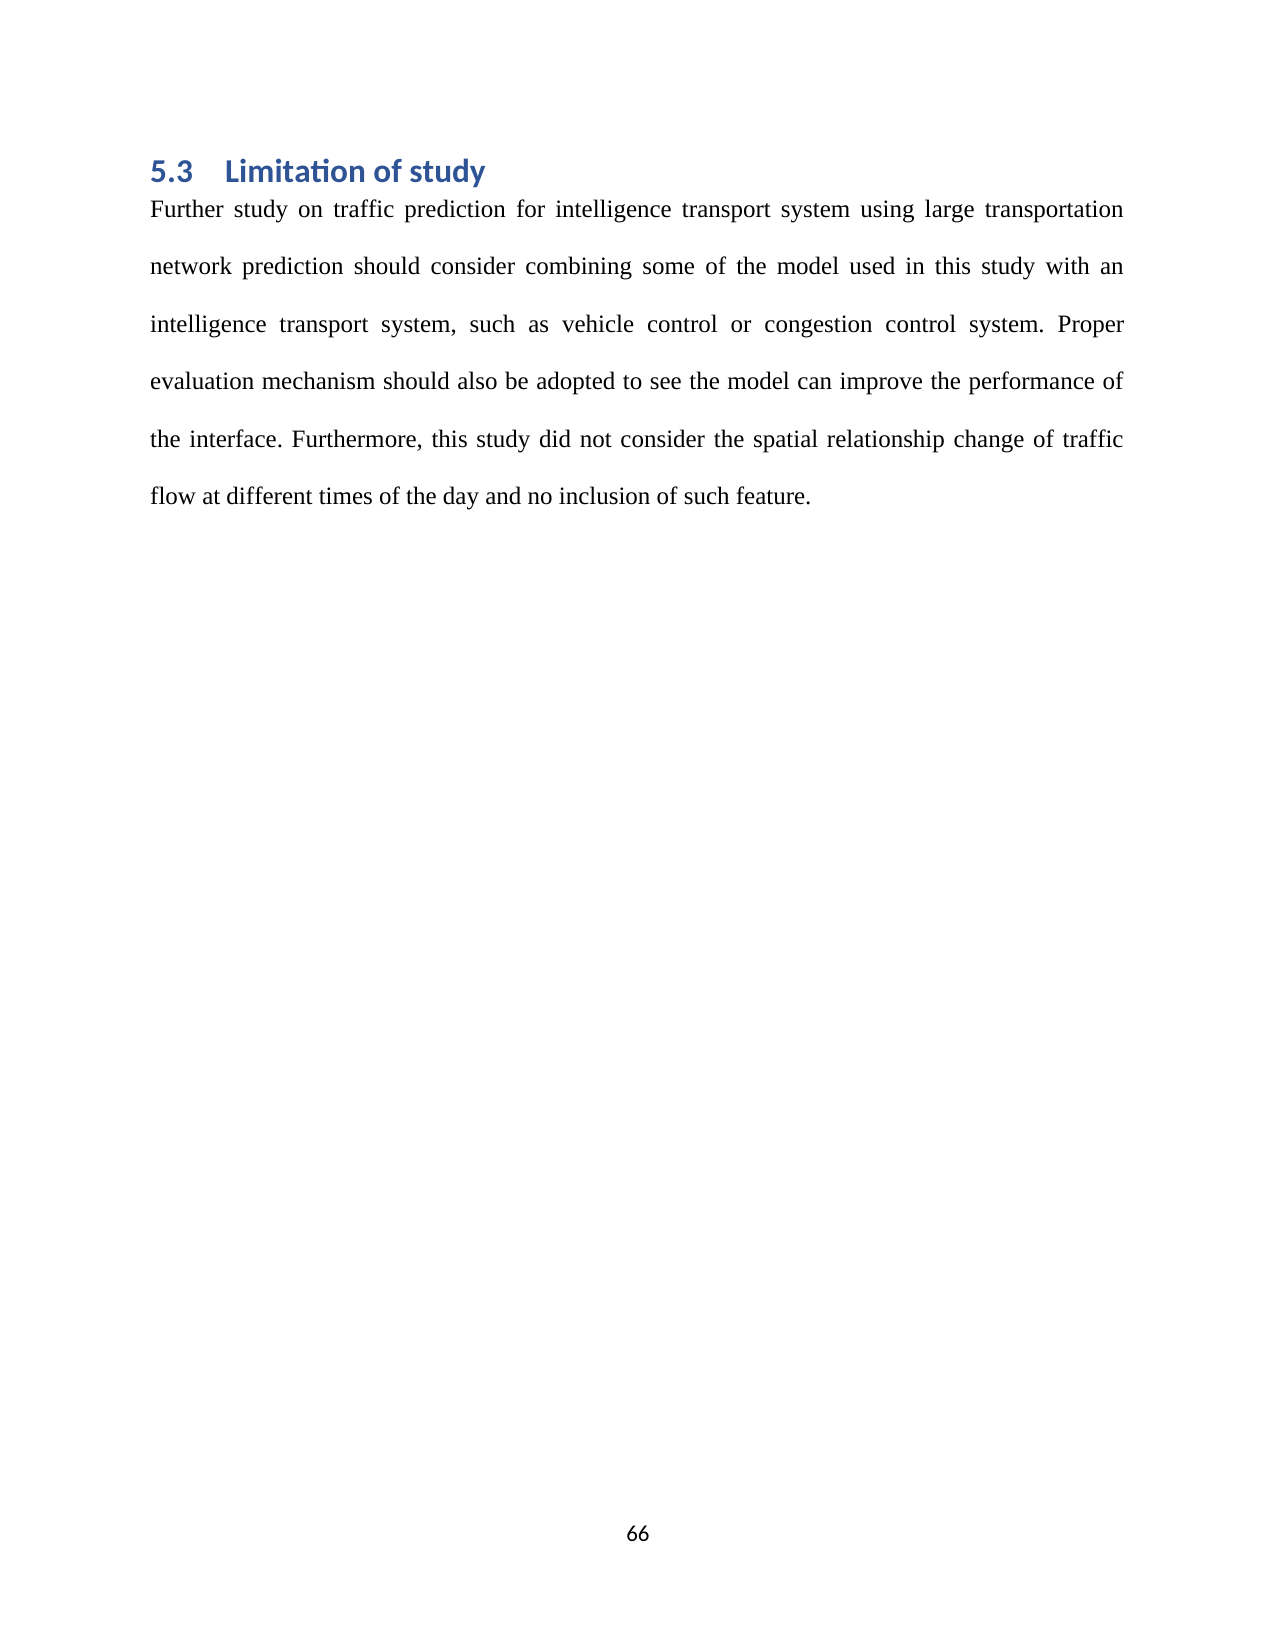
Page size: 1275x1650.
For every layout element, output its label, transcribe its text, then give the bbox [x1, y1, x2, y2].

subtitle 5.3 Limitation of study [150, 150, 1125, 191]
text Further study on traffic prediction for intelligence transport system using large transportation network prediction should consider combining some of the model used in this study with an intelligence transport system, such as vehicle control or congestion control system. Proper evaluation mechanism should also be adopted to see the model can improve the performance of the interface. Furthermore, this study did not consider the spatial relationship change of traffic flow at different times of the day and no inclusion of such feature. [150, 194, 1125, 510]
